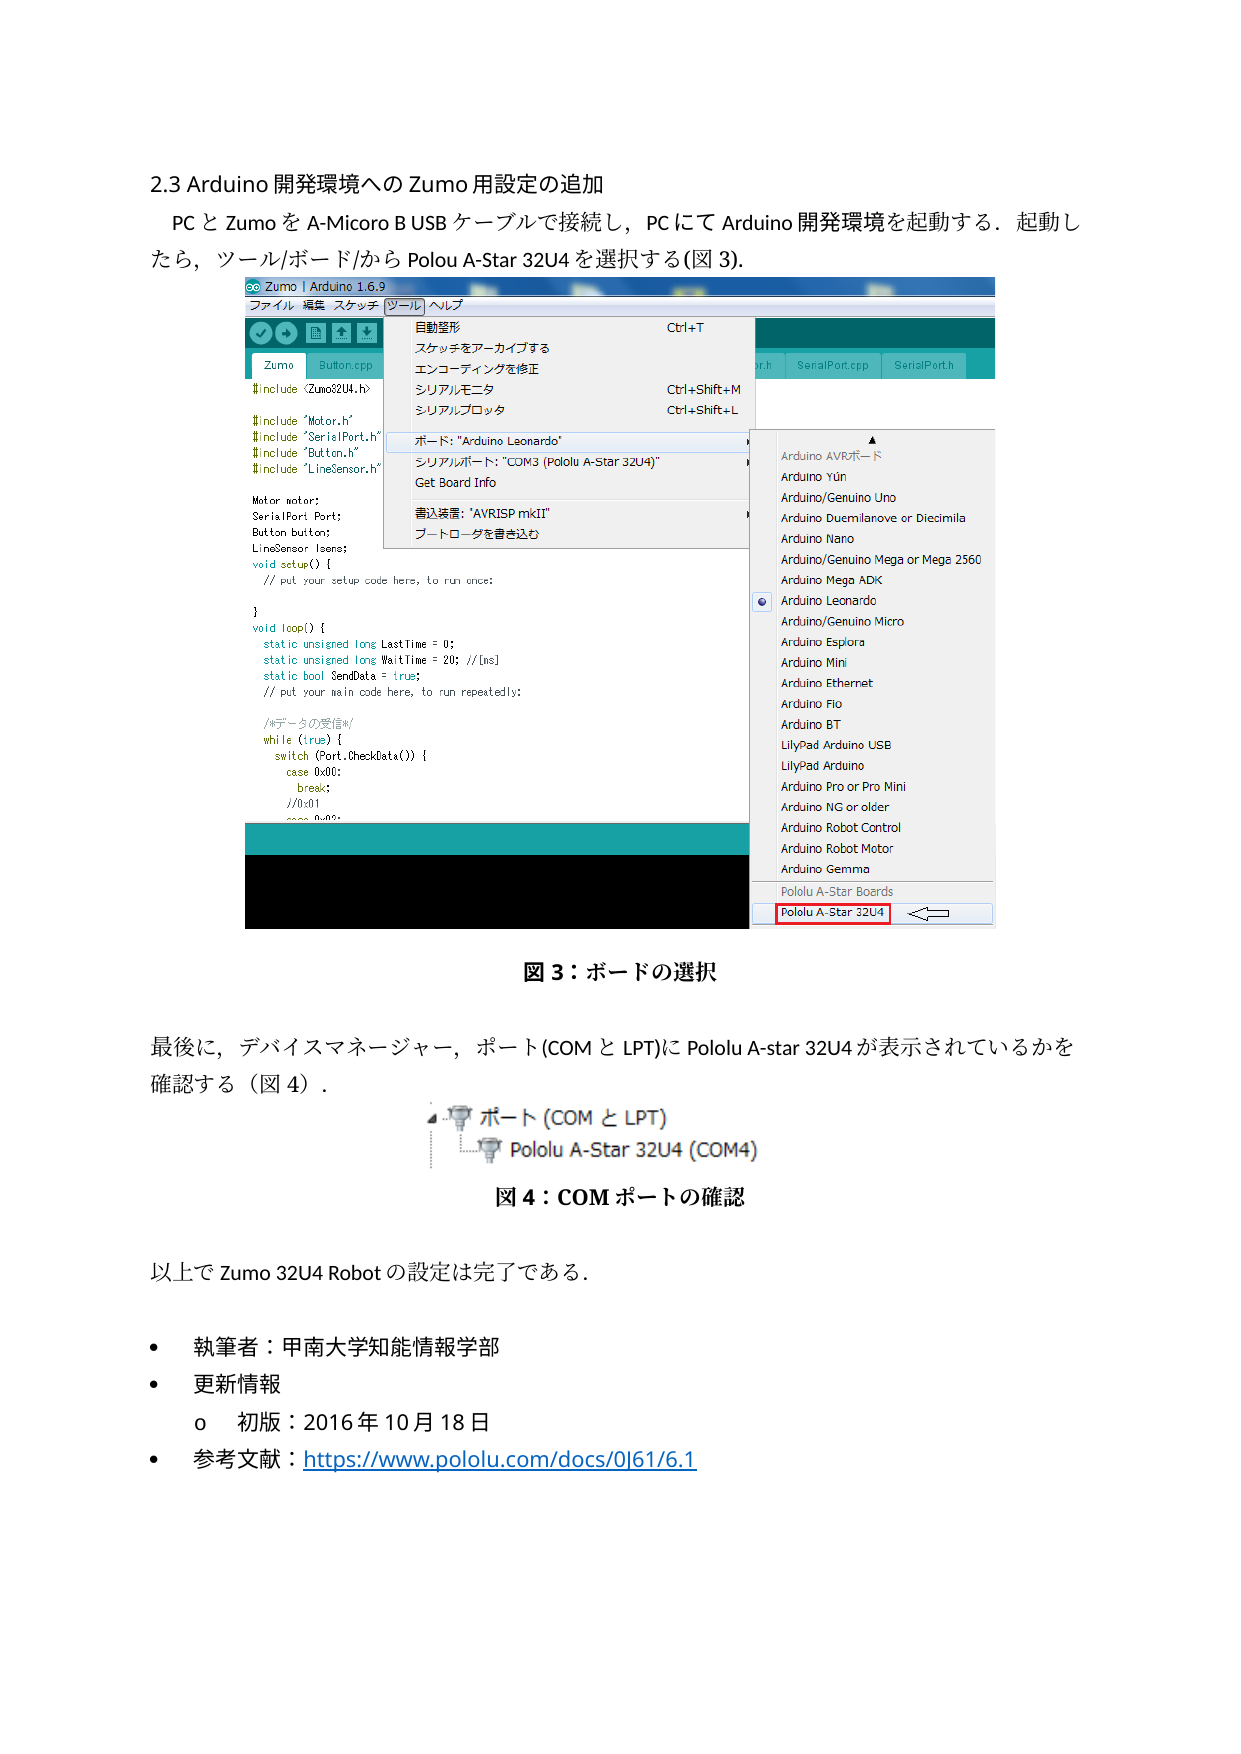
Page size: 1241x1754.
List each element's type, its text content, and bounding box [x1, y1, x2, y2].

list 執筆者：甲南大学知能情報学部 [150, 1327, 1090, 1364]
text PCとZumoをA-Micoro B USBケーブルで接続し，PCにてArduino開発環境を起動する．起動したら，ツール/ボード/からPolou A-Star 32U4を選択する(図 3). [150, 202, 1090, 277]
list 参考文献：https://www.pololu.com/docs/0J61/6.1 [150, 1439, 1090, 1477]
list 更新情報 [150, 1364, 1090, 1402]
text 図 3：ボードの選択 [150, 952, 1090, 989]
picture [245, 277, 995, 929]
text 図 4：COMポートの確認 [150, 1177, 1090, 1214]
text 最後に，デバイスマネージャー，ポート(COMとLPT)にPololu A-star 32U4が表示されているかを確認する（図 4）． [150, 1027, 1090, 1102]
text 2.3 Arduino開発環境へのZumo用設定の追加 [150, 164, 1090, 202]
list 初版：2016年10月18日 [194, 1402, 1090, 1439]
text 以上でZumo 32U4 Robotの設定は完了である． [150, 1252, 1090, 1289]
picture [407, 1102, 833, 1170]
